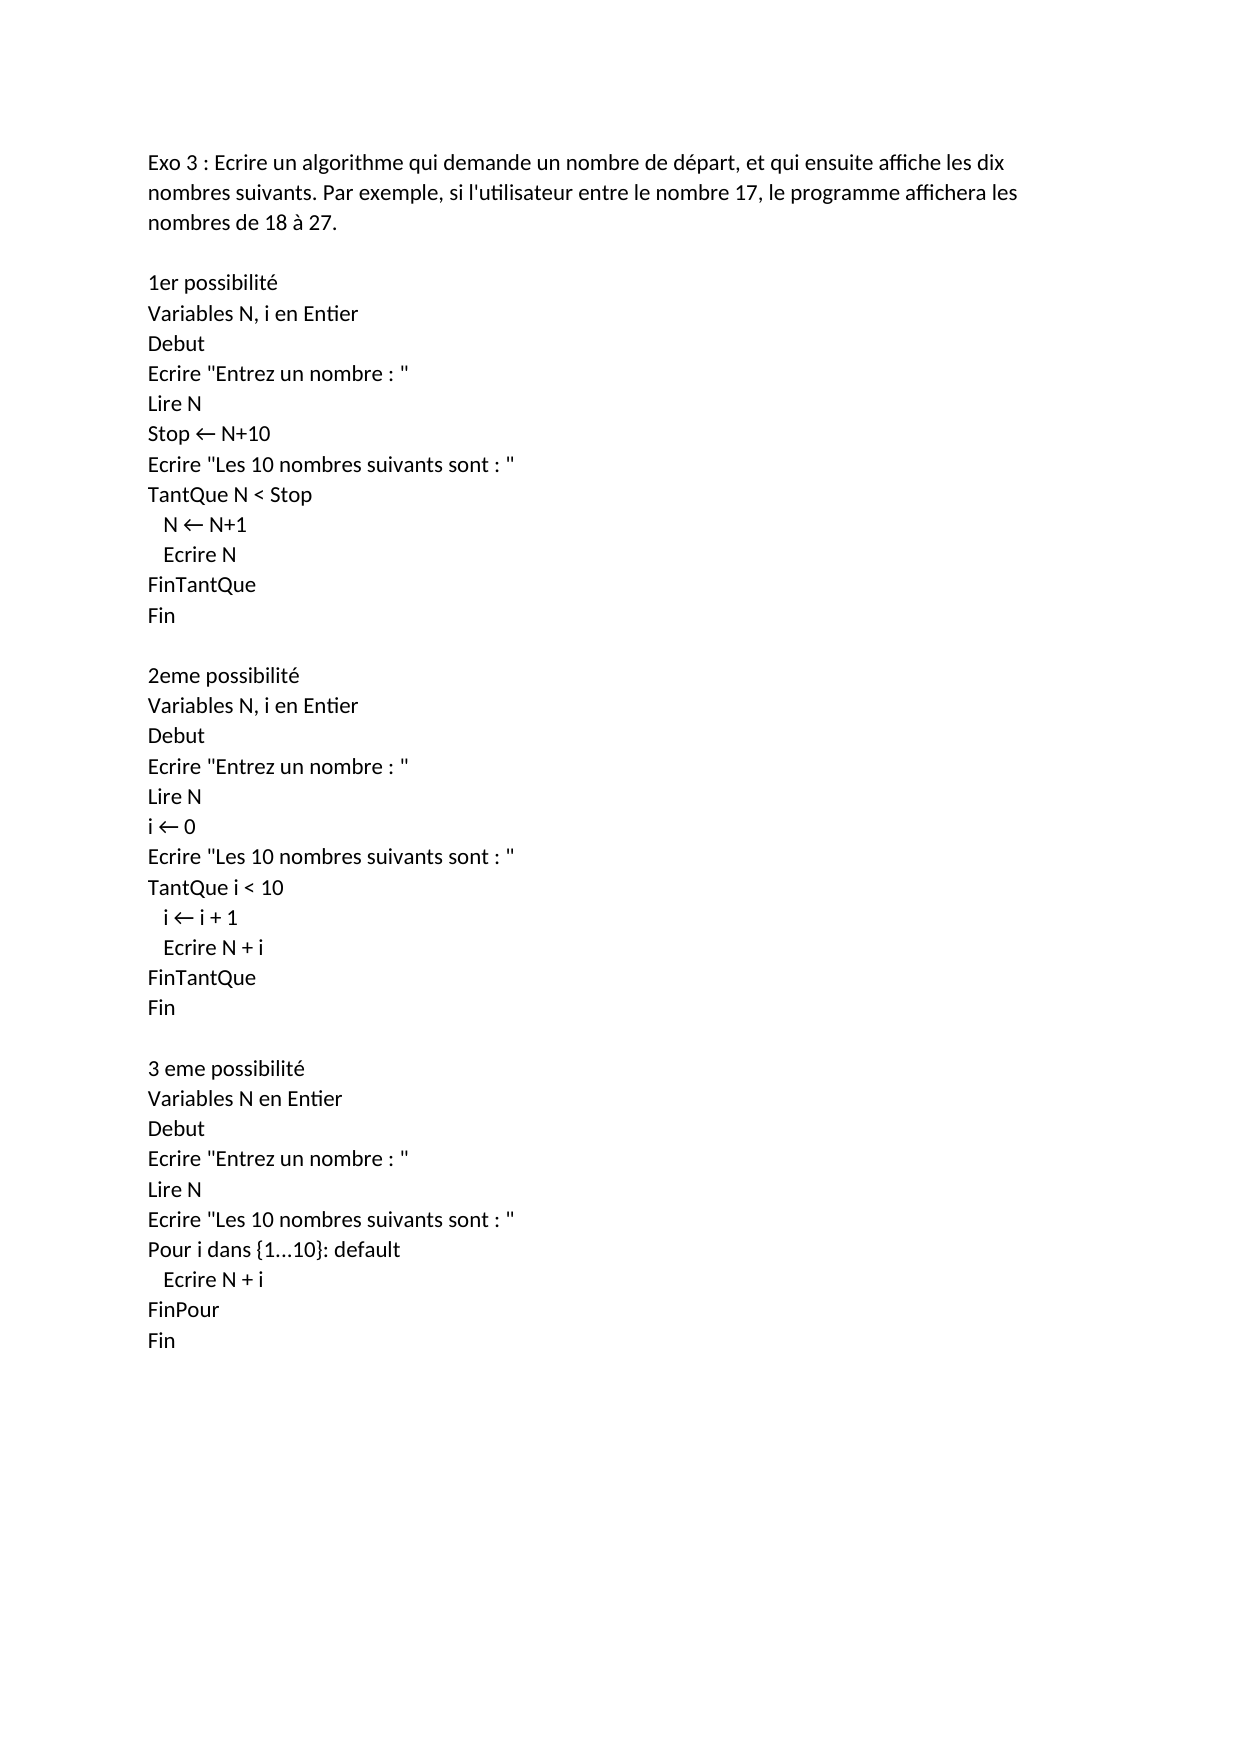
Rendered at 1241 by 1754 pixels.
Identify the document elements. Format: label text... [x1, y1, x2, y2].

text Ecrire N [148, 540, 1093, 568]
text Ecrire "Entrez un nombre : " [148, 1144, 1093, 1172]
text Debut [148, 329, 1093, 357]
text i ← i + 1 [148, 903, 1093, 931]
text i ← 0 [148, 812, 1093, 840]
text Fin [148, 993, 1093, 1021]
text Variables N, i en Entier [148, 691, 1093, 719]
text 3 eme possibilité [148, 1054, 1093, 1082]
text Debut [148, 1114, 1093, 1142]
text Ecrire N + i [148, 1265, 1093, 1293]
text Lire N [148, 1175, 1093, 1203]
text Fin [148, 1326, 1093, 1354]
text Ecrire "Entrez un nombre : " [148, 359, 1093, 387]
text N ← N+1 [148, 510, 1093, 538]
text Ecrire "Les 10 nombres suivants sont : " [148, 450, 1093, 478]
text Ecrire N + i [148, 933, 1093, 961]
text Ecrire "Les 10 nombres suivants sont : " [148, 842, 1093, 870]
text 2eme possibilité [148, 661, 1093, 689]
text Fin [148, 601, 1093, 629]
text Ecrire "Les 10 nombres suivants sont : " [148, 1205, 1093, 1233]
text Variables N, i en Entier [148, 299, 1093, 327]
text FinPour [148, 1296, 1093, 1323]
text TantQue N < Stop [148, 480, 1093, 508]
text Exo 3 : Ecrire un algorithme qui demande un nombre de départ, et qui ensuite affiche les dix nombres suivants. Par exemple, si l'utilisateur entre le nombre 17, le programme affichera les nombres de 18 à 27. [148, 148, 1093, 236]
text Stop ← N+10 [148, 419, 1093, 447]
text Lire N [148, 782, 1093, 810]
text 1er possibilité [148, 268, 1093, 296]
text Lire N [148, 389, 1093, 417]
text FinTantQue [148, 571, 1093, 598]
text FinTantQue [148, 963, 1093, 991]
text Variables N en Entier [148, 1084, 1093, 1112]
text Pour i dans {1...10}: default [148, 1235, 1093, 1263]
text Debut [148, 722, 1093, 749]
text Ecrire "Entrez un nombre : " [148, 752, 1093, 780]
text TantQue i < 10 [148, 873, 1093, 901]
